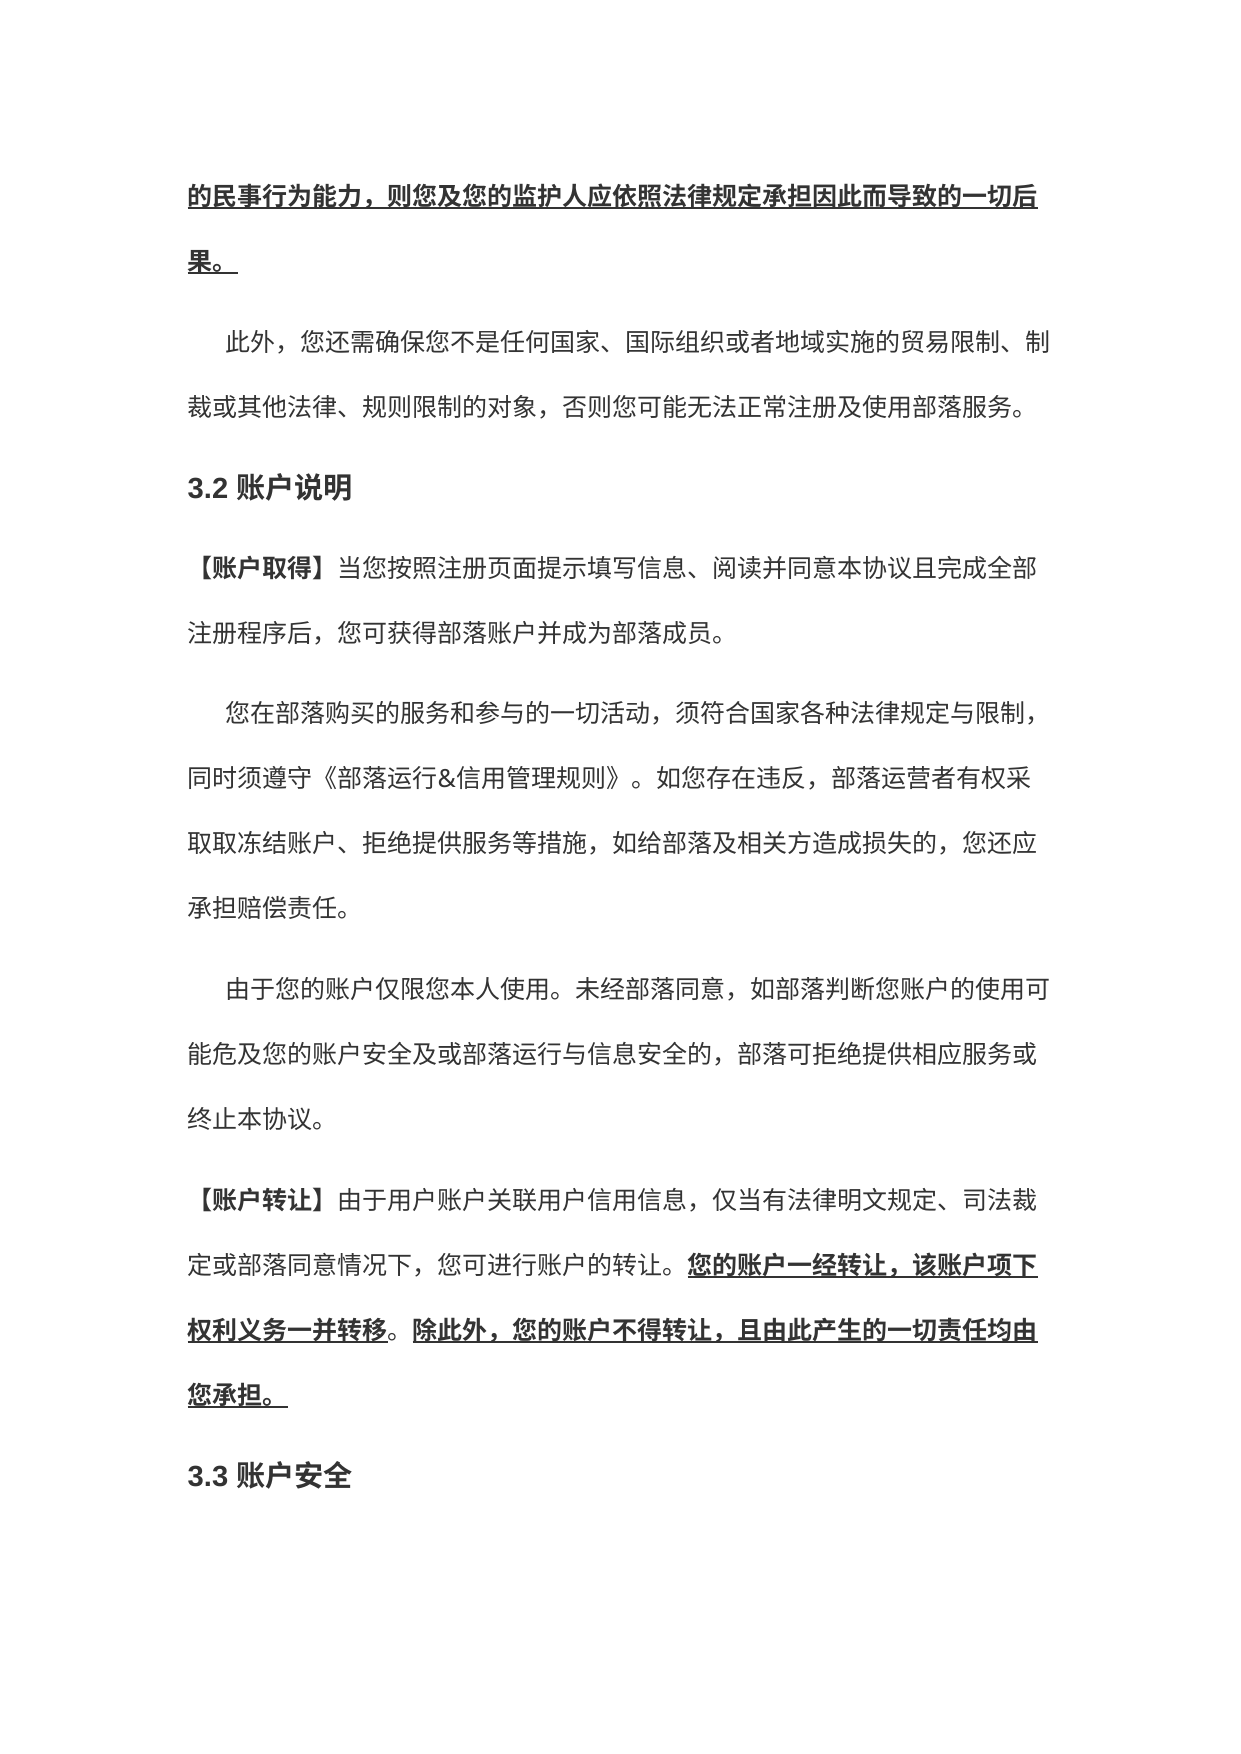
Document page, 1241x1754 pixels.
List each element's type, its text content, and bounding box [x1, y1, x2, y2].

text 3.2 账户说明 [187, 453, 1053, 518]
text 【账户转让】由于用户账户关联用户信用信息，仅当有法律明文规定、司法裁定或部落同意情况下，您可进行账户的转让。您的账户一经转让，该账户项下权利义务一并转移。除此外，您的账户不得转让，且由此产生的一切责任均由您承担。 [187, 1166, 1053, 1426]
text 您在部落购买的服务和参与的一切活动，须符合国家各种法律规定与限制，同时须遵守《部落运行&信用管理规则》。如您存在违反，部落运营者有权采取取冻结账户、拒绝提供服务等措施，如给部落及相关方造成损失的，您还应承担赔偿责任。 [187, 679, 1053, 939]
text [187, 162, 1053, 292]
text 3.3 账户安全 [187, 1441, 1053, 1506]
text 此外，您还需确保您不是任何国家、国际组织或者地域实施的贸易限制、制裁或其他法律、规则限制的对象，否则您可能无法正常注册及使用部落服务。 [187, 308, 1053, 438]
text 由于您的账户仅限您本人使用。未经部落同意，如部落判断您账户的使用可能危及您的账户安全及或部落运行与信息安全的，部落可拒绝提供相应服务或终止本协议。 [187, 955, 1053, 1150]
text 【账户取得】当您按照注册页面提示填写信息、阅读并同意本协议且完成全部注册程序后，您可获得部落账户并成为部落成员。 [187, 534, 1053, 664]
